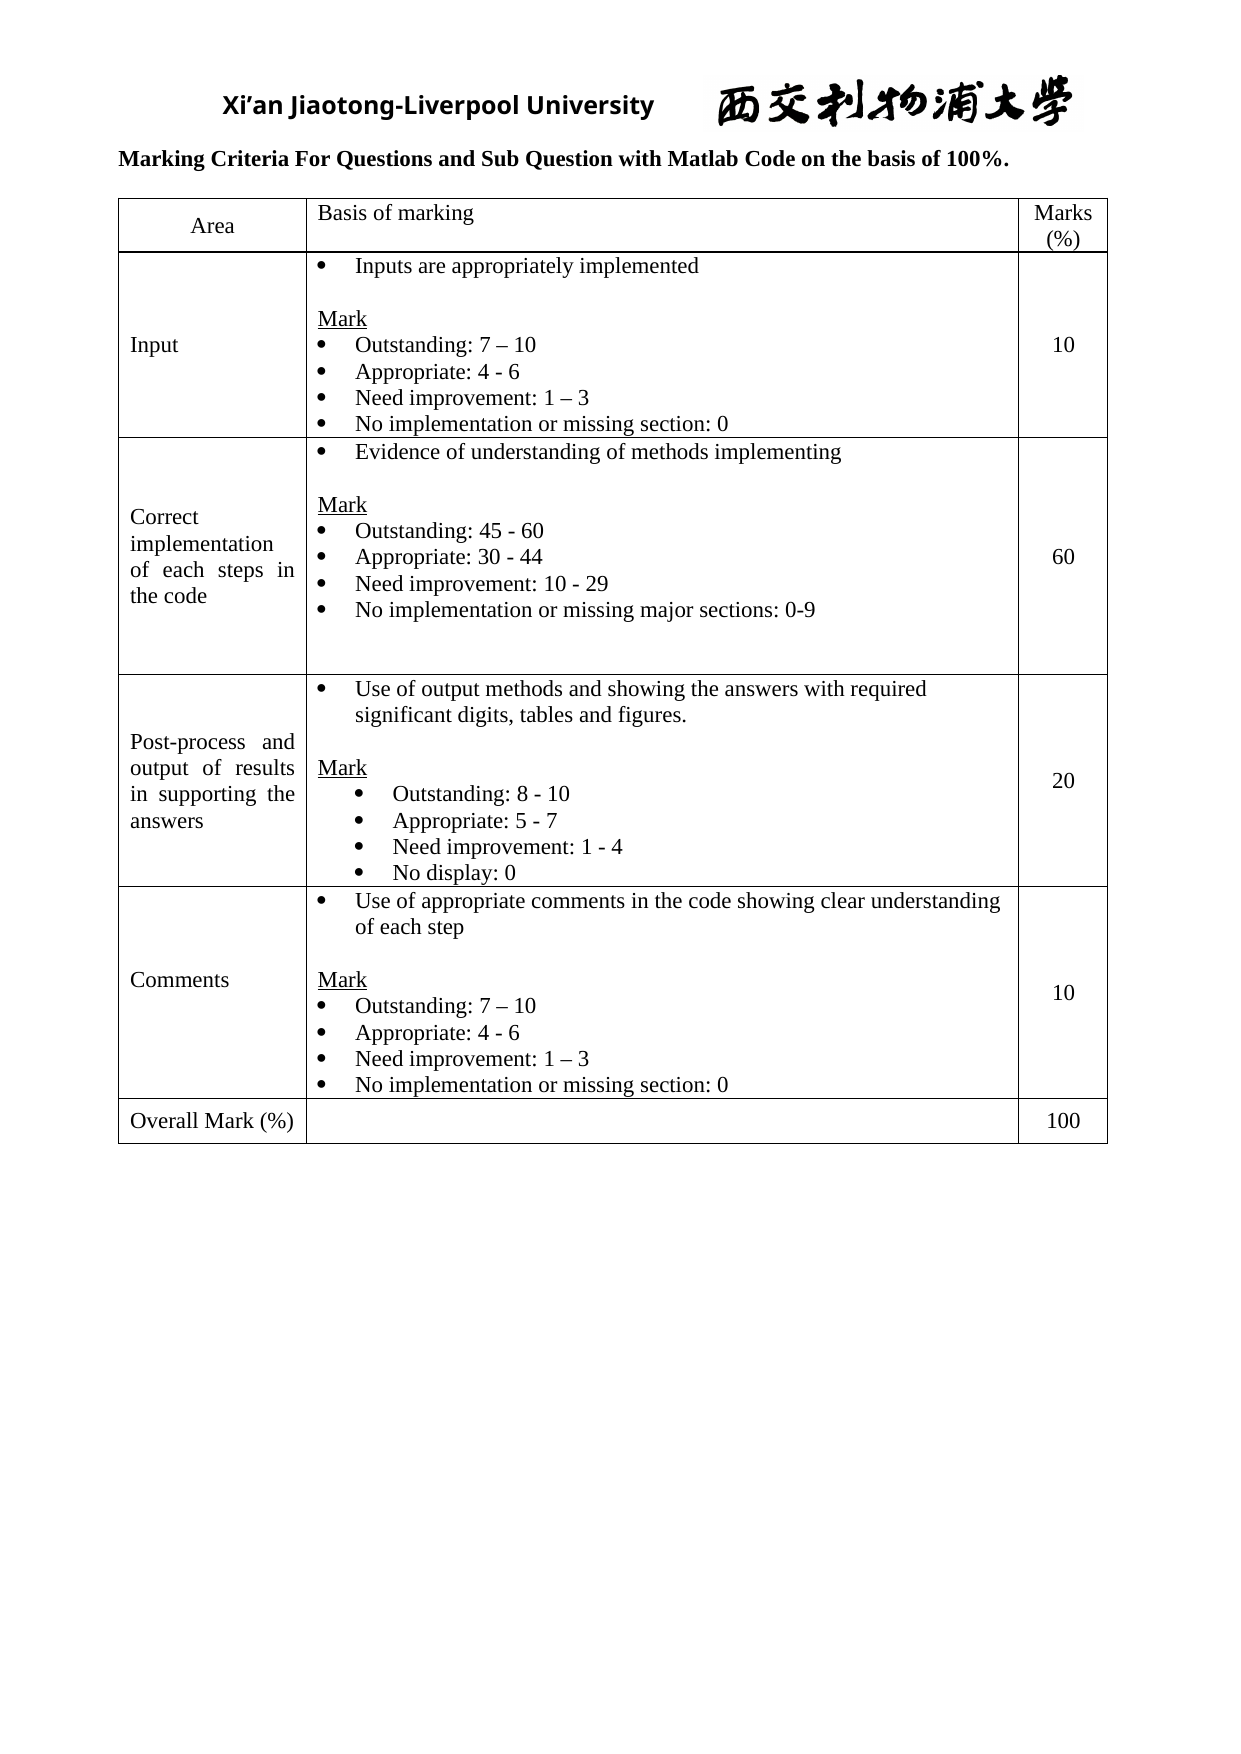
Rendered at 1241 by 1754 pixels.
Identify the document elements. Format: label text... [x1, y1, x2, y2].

table_cell 20 [1019, 675, 1107, 886]
table_cell Input [119, 253, 306, 437]
table_cell 100 [1019, 1099, 1107, 1143]
table_header Basis of marking [307, 199, 1018, 251]
table_cell [307, 1099, 1018, 1143]
table_cell Post-process and output of results in supporting the answers [119, 675, 306, 886]
text Marking Criteria For Questions and Sub Question with Matlab Code on the basis of 100%. [118, 145, 1181, 171]
picture [702, 75, 1084, 132]
table_header Area [119, 199, 306, 251]
table_cell Inputs are appropriately implemented Mark Outstanding: 7 – 10 Appropriate: 4 - 6 Need improvement: 1 – 3 No implementation or missing section: 0 [307, 253, 1018, 437]
table_cell Correct implementation of each steps in the code [119, 438, 306, 674]
table_cell 10 [1019, 253, 1107, 437]
table_header Marks(%) [1019, 199, 1107, 251]
table_cell 60 [1019, 438, 1107, 674]
table_cell Use of appropriate comments in the code showing clear understanding of each step Mark Outstanding: 7 – 10 Appropriate: 4 - 6 Need improvement: 1 – 3 No implementation or missing section: 0 [307, 887, 1018, 1098]
table_cell Evidence of understanding of methods implementing Mark Outstanding: 45 - 60 Appropriate: 30 - 44 Need improvement: 10 - 29 No implementation or missing major sections: 0-9 [307, 438, 1018, 674]
table_cell Use of output methods and showing the answers with required significant digits, tables and figures. Mark Outstanding: 8 - 10 Appropriate: 5 - 7 Need improvement: 1 - 4 No display: 0 [307, 675, 1018, 886]
table_cell Comments [119, 887, 306, 1098]
table_cell 10 [1019, 887, 1107, 1098]
table_cell Overall Mark (%) [119, 1099, 306, 1143]
